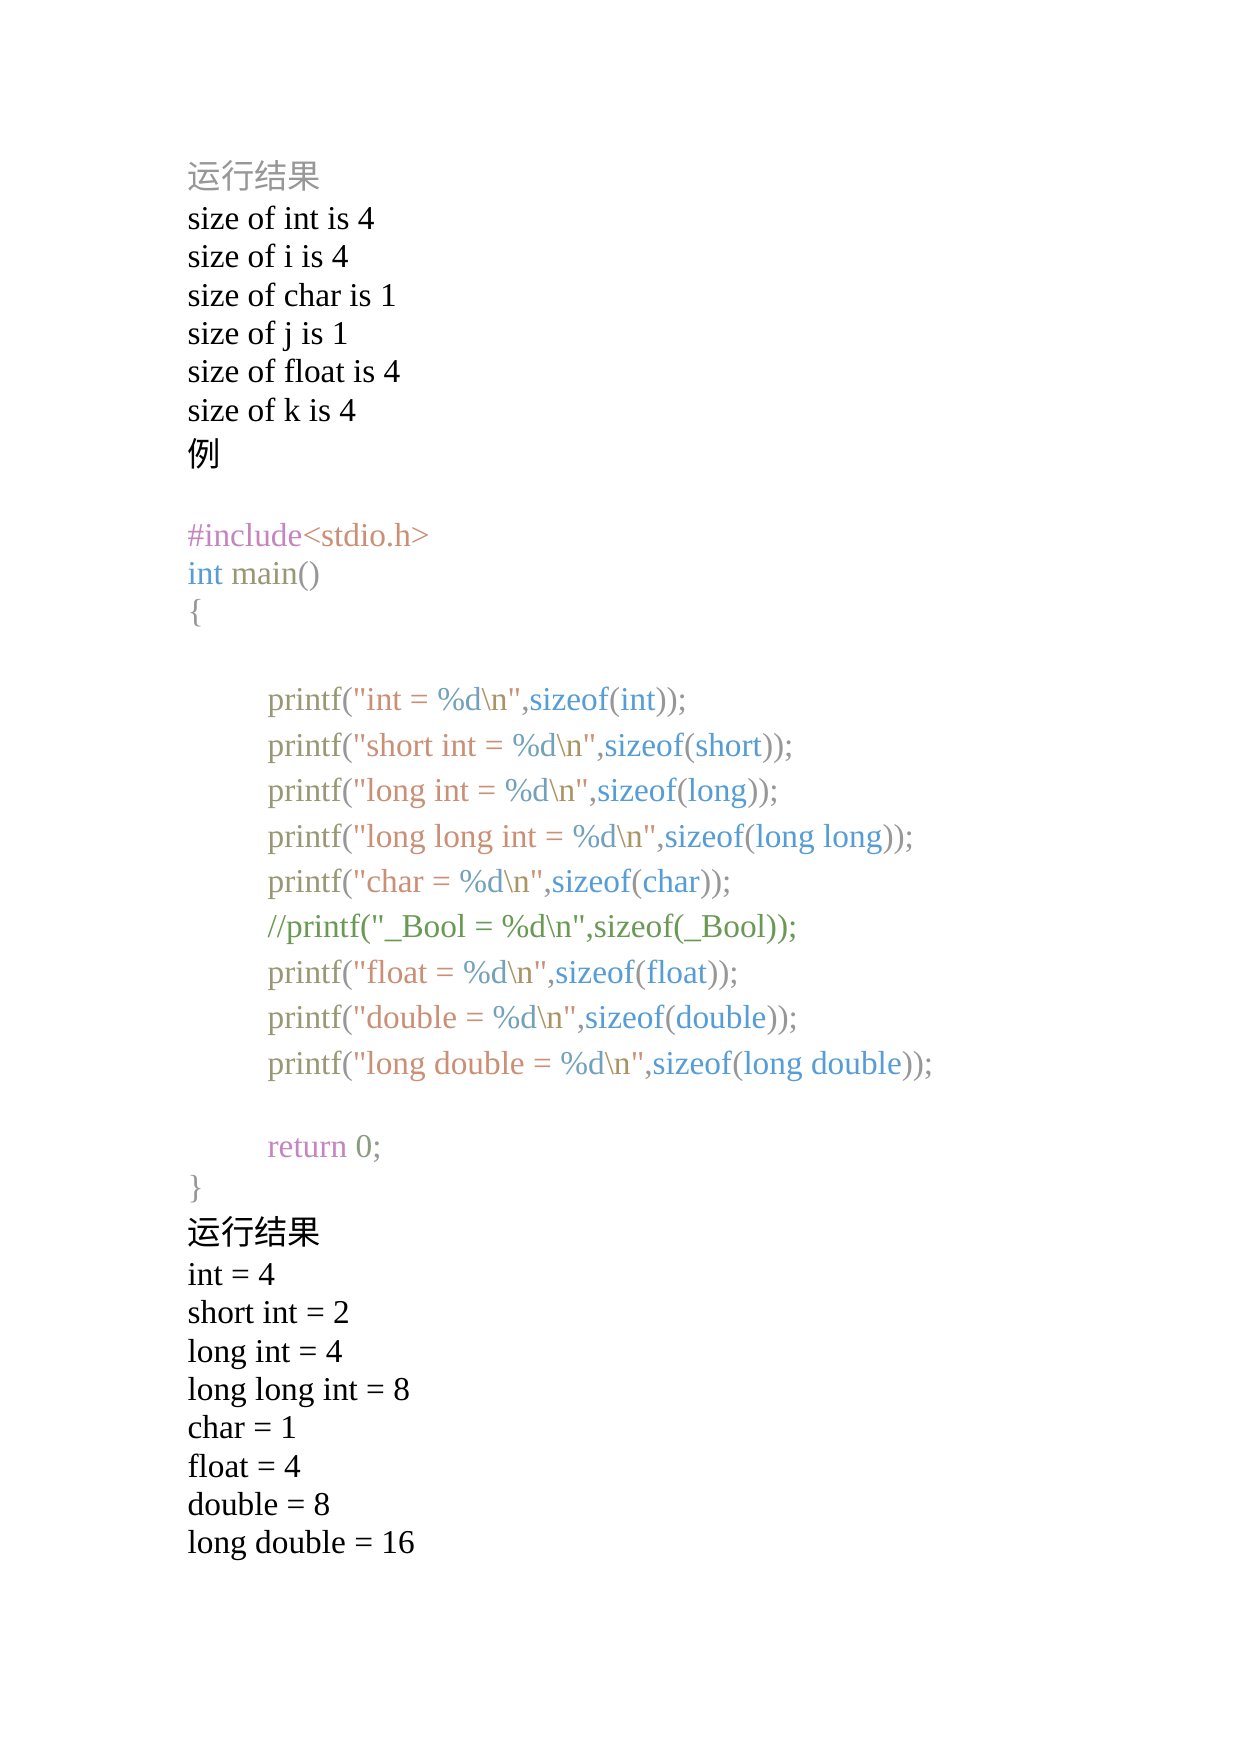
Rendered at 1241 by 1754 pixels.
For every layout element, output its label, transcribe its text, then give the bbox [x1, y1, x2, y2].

text long double = 16 [187, 1523, 1053, 1561]
text printf("char = %d\n",sizeof(char)); [187, 857, 1053, 902]
text size of float is 4 [187, 352, 1053, 390]
text #include<stdio.h> [187, 515, 1053, 553]
text printf("long long int = %d\n",sizeof(long long)); [187, 811, 1053, 857]
text int main() [187, 553, 1053, 591]
text short int = 2 [187, 1293, 1053, 1331]
text printf("double = %d\n",sizeof(double)); [187, 993, 1053, 1038]
text char = 1 [187, 1408, 1053, 1446]
text 运行结果 [187, 1206, 1053, 1254]
text float = 4 [187, 1446, 1053, 1484]
text double = 8 [187, 1484, 1053, 1523]
text long int = 4 [187, 1331, 1053, 1369]
text 例 [187, 428, 1053, 476]
text printf("long int = %d\n",sizeof(long)); [187, 766, 1053, 811]
text size of j is 1 [187, 313, 1053, 352]
text printf("float = %d\n",sizeof(float)); [187, 948, 1053, 993]
text printf("short int = %d\n",sizeof(short)); [187, 721, 1053, 766]
text size of char is 1 [187, 275, 1053, 313]
text size of int is 4 [187, 198, 1053, 237]
text 运行结果 [187, 150, 1053, 198]
text return 0; [187, 1122, 1053, 1168]
text long long int = 8 [187, 1369, 1053, 1408]
text { [187, 591, 1053, 630]
text printf("int = %d\n",sizeof(int)); [187, 675, 1053, 721]
text } [187, 1168, 1053, 1206]
text int = 4 [187, 1254, 1053, 1293]
text //printf("_Bool = %d\n",sizeof(_Bool)); [187, 902, 1053, 948]
text size of k is 4 [187, 390, 1053, 428]
text size of i is 4 [187, 237, 1053, 275]
text printf("long double = %d\n",sizeof(long double)); [187, 1038, 1053, 1084]
